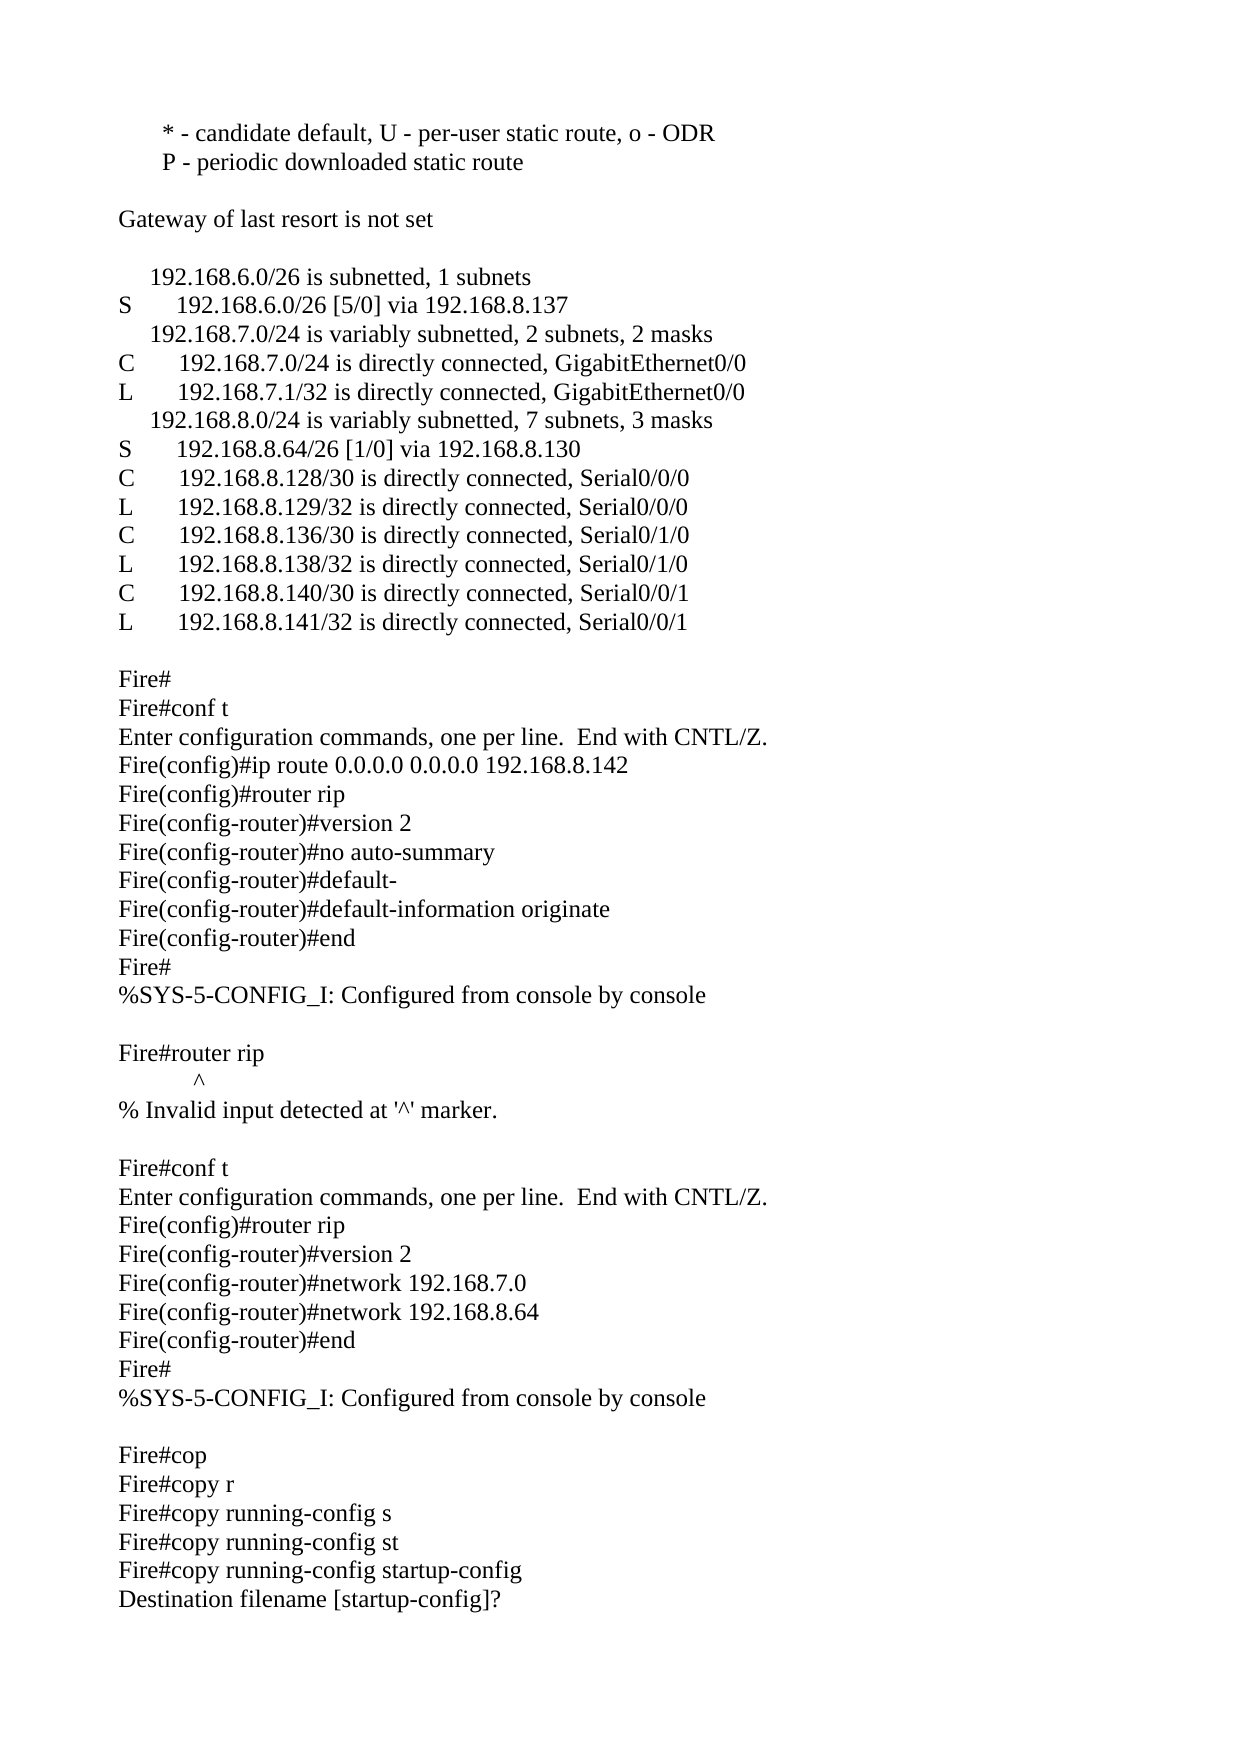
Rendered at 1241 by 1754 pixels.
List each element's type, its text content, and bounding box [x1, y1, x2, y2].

text Fire#copy running-config st [118, 1527, 1122, 1556]
text Fire(config-router)#default-information originate [118, 894, 1122, 923]
text Fire# [118, 664, 1122, 693]
text Fire(config-router)#network 192.168.8.64 [118, 1297, 1122, 1326]
text * - candidate default, U - per-user static route, o - ODR [118, 118, 1122, 147]
text %SYS-5-CONFIG_I: Configured from console by console [118, 1383, 1122, 1412]
text Fire(config-router)#network 192.168.7.0 [118, 1268, 1122, 1297]
text % Invalid input detected at '^' marker. [118, 1096, 1122, 1124]
text Fire(config-router)#end [118, 923, 1122, 952]
text Fire(config)#router rip [118, 779, 1122, 808]
text %SYS-5-CONFIG_I: Configured from console by console [118, 981, 1122, 1009]
text Fire#copy running-config startup-config [118, 1556, 1122, 1584]
text 192.168.7.0/24 is variably subnetted, 2 subnets, 2 masks [118, 319, 1122, 348]
text Fire#cop [118, 1441, 1122, 1469]
text Gateway of last resort is not set [118, 204, 1122, 233]
text 192.168.8.0/24 is variably subnetted, 7 subnets, 3 masks [118, 406, 1122, 434]
text Fire#router rip [118, 1038, 1122, 1067]
text Fire#copy r [118, 1469, 1122, 1498]
text Enter configuration commands, one per line. End with CNTL/Z. [118, 1182, 1122, 1211]
text Fire(config-router)#version 2 [118, 1239, 1122, 1268]
text Fire(config)#ip route 0.0.0.0 0.0.0.0 192.168.8.142 [118, 751, 1122, 779]
text 192.168.6.0/26 is subnetted, 1 subnets [118, 262, 1122, 291]
text S 192.168.6.0/26 [5/0] via 192.168.8.137 [118, 291, 1122, 319]
text C 192.168.8.140/30 is directly connected, Serial0/0/1 [118, 578, 1122, 607]
text S 192.168.8.64/26 [1/0] via 192.168.8.130 [118, 434, 1122, 463]
text Enter configuration commands, one per line. End with CNTL/Z. [118, 722, 1122, 751]
text L 192.168.8.138/32 is directly connected, Serial0/1/0 [118, 549, 1122, 578]
text Destination filename [startup-config]? [118, 1584, 1122, 1613]
text L 192.168.7.1/32 is directly connected, GigabitEthernet0/0 [118, 377, 1122, 406]
text Fire#copy running-config s [118, 1498, 1122, 1527]
text Fire# [118, 952, 1122, 981]
text Fire#conf t [118, 1153, 1122, 1182]
text L 192.168.8.129/32 is directly connected, Serial0/0/0 [118, 492, 1122, 521]
text L 192.168.8.141/32 is directly connected, Serial0/0/1 [118, 607, 1122, 636]
text Fire# [118, 1354, 1122, 1383]
text Fire#conf t [118, 693, 1122, 722]
text ^ [118, 1067, 1122, 1096]
text P - periodic downloaded static route [118, 147, 1122, 176]
text Fire(config)#router rip [118, 1211, 1122, 1239]
text C 192.168.8.136/30 is directly connected, Serial0/1/0 [118, 521, 1122, 549]
text Fire(config-router)#no auto-summary [118, 837, 1122, 866]
text Fire(config-router)#default- [118, 866, 1122, 894]
text Fire(config-router)#version 2 [118, 808, 1122, 837]
text C 192.168.8.128/30 is directly connected, Serial0/0/0 [118, 463, 1122, 492]
text Fire(config-router)#end [118, 1326, 1122, 1354]
text C 192.168.7.0/24 is directly connected, GigabitEthernet0/0 [118, 348, 1122, 377]
